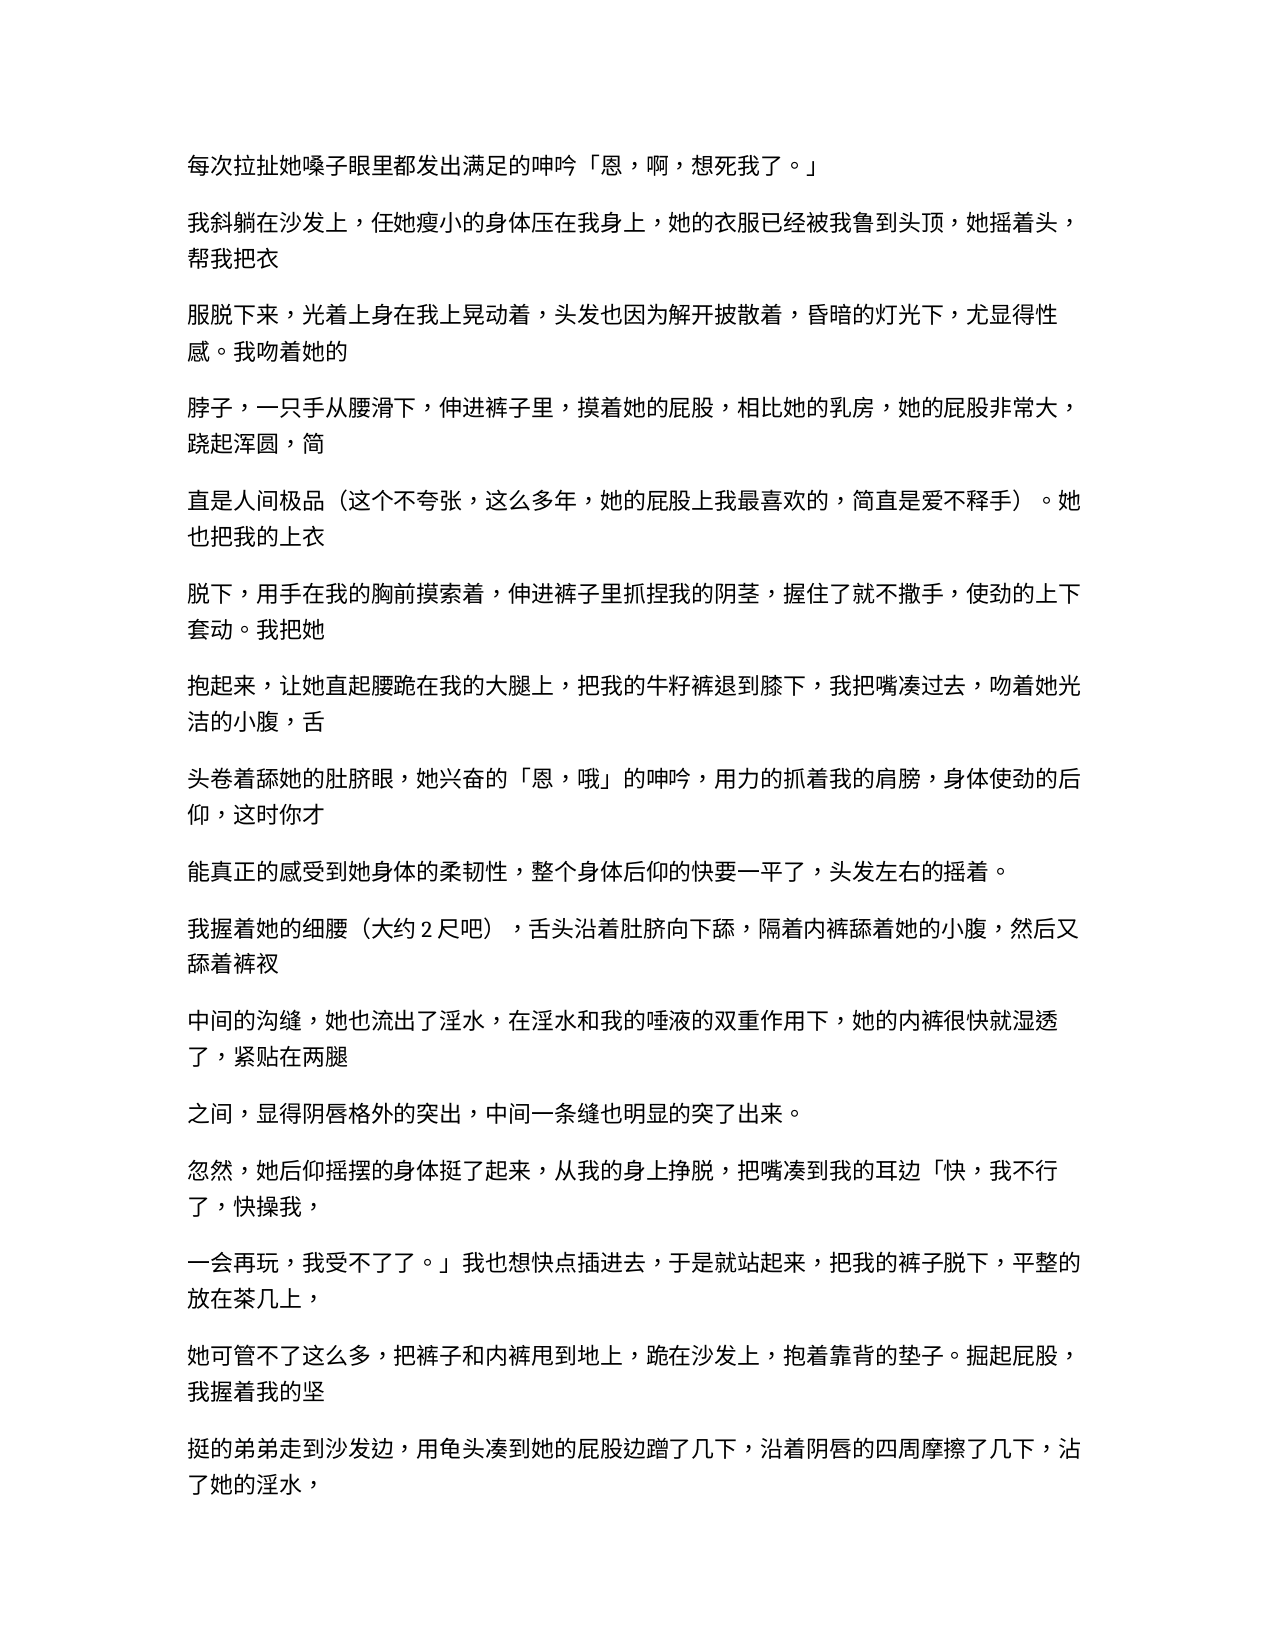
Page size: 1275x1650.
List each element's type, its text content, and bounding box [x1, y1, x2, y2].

text 抱起来，让她直起腰跪在我的大腿上，把我的牛籽裤退到膝下，我把嘴凑过去，吻着她光洁的小腹，舌 [187, 670, 1087, 737]
text 我握着她的细腰（大约2 尺吧），舌头沿着肚脐向下舔，隔着内裤舔着她的小腹，然后又舔着裤衩 [187, 912, 1087, 980]
text 挺的弟弟走到沙发边，用龟头凑到她的屁股边蹭了几下，沿着阴唇的四周摩擦了几下，沾了她的淫水， [187, 1433, 1087, 1500]
text 头卷着舔她的肚脐眼，她兴奋的「恩，哦」的呻吟，用力的抓着我的肩膀，身体使劲的后仰，这时你才 [187, 763, 1087, 830]
text 每次拉扯她嗓子眼里都发出满足的呻吟「恩，啊，想死我了。」 [187, 150, 1087, 181]
text 我斜躺在沙发上，任她瘦小的身体压在我身上，她的衣服已经被我鲁到头顶，她摇着头，帮我把衣 [187, 207, 1087, 274]
text 服脱下来，光着上身在我上晃动着，头发也因为解开披散着，昏暗的灯光下，尤显得性感。我吻着她的 [187, 299, 1087, 367]
text 直是人间极品（这个不夸张，这么多年，她的屁股上我最喜欢的，简直是爱不释手）。她也把我的上衣 [187, 485, 1087, 552]
text 脱下，用手在我的胸前摸索着，伸进裤子里抓捏我的阴茎，握住了就不撒手，使劲的上下套动。我把她 [187, 578, 1087, 645]
text 之间，显得阴唇格外的突出，中间一条缝也明显的突了出来。 [187, 1098, 1087, 1129]
text 能真正的感受到她身体的柔韧性，整个身体后仰的快要一平了，头发左右的摇着。 [187, 856, 1087, 887]
text 中间的沟缝，她也流出了淫水，在淫水和我的唾液的双重作用下，她的内裤很快就湿透了，紧贴在两腿 [187, 1005, 1087, 1072]
text 一会再玩，我受不了了。」我也想快点插进去，于是就站起来，把我的裤子脱下，平整的放在茶几上， [187, 1247, 1087, 1314]
text 忽然，她后仰摇摆的身体挺了起来，从我的身上挣脱，把嘴凑到我的耳边「快，我不行了，快操我， [187, 1155, 1087, 1222]
text 她可管不了这么多，把裤子和内裤甩到地上，跪在沙发上，抱着靠背的垫子。掘起屁股，我握着我的坚 [187, 1340, 1087, 1407]
text 脖子，一只手从腰滑下，伸进裤子里，摸着她的屁股，相比她的乳房，她的屁股非常大，跷起浑圆，简 [187, 392, 1087, 459]
